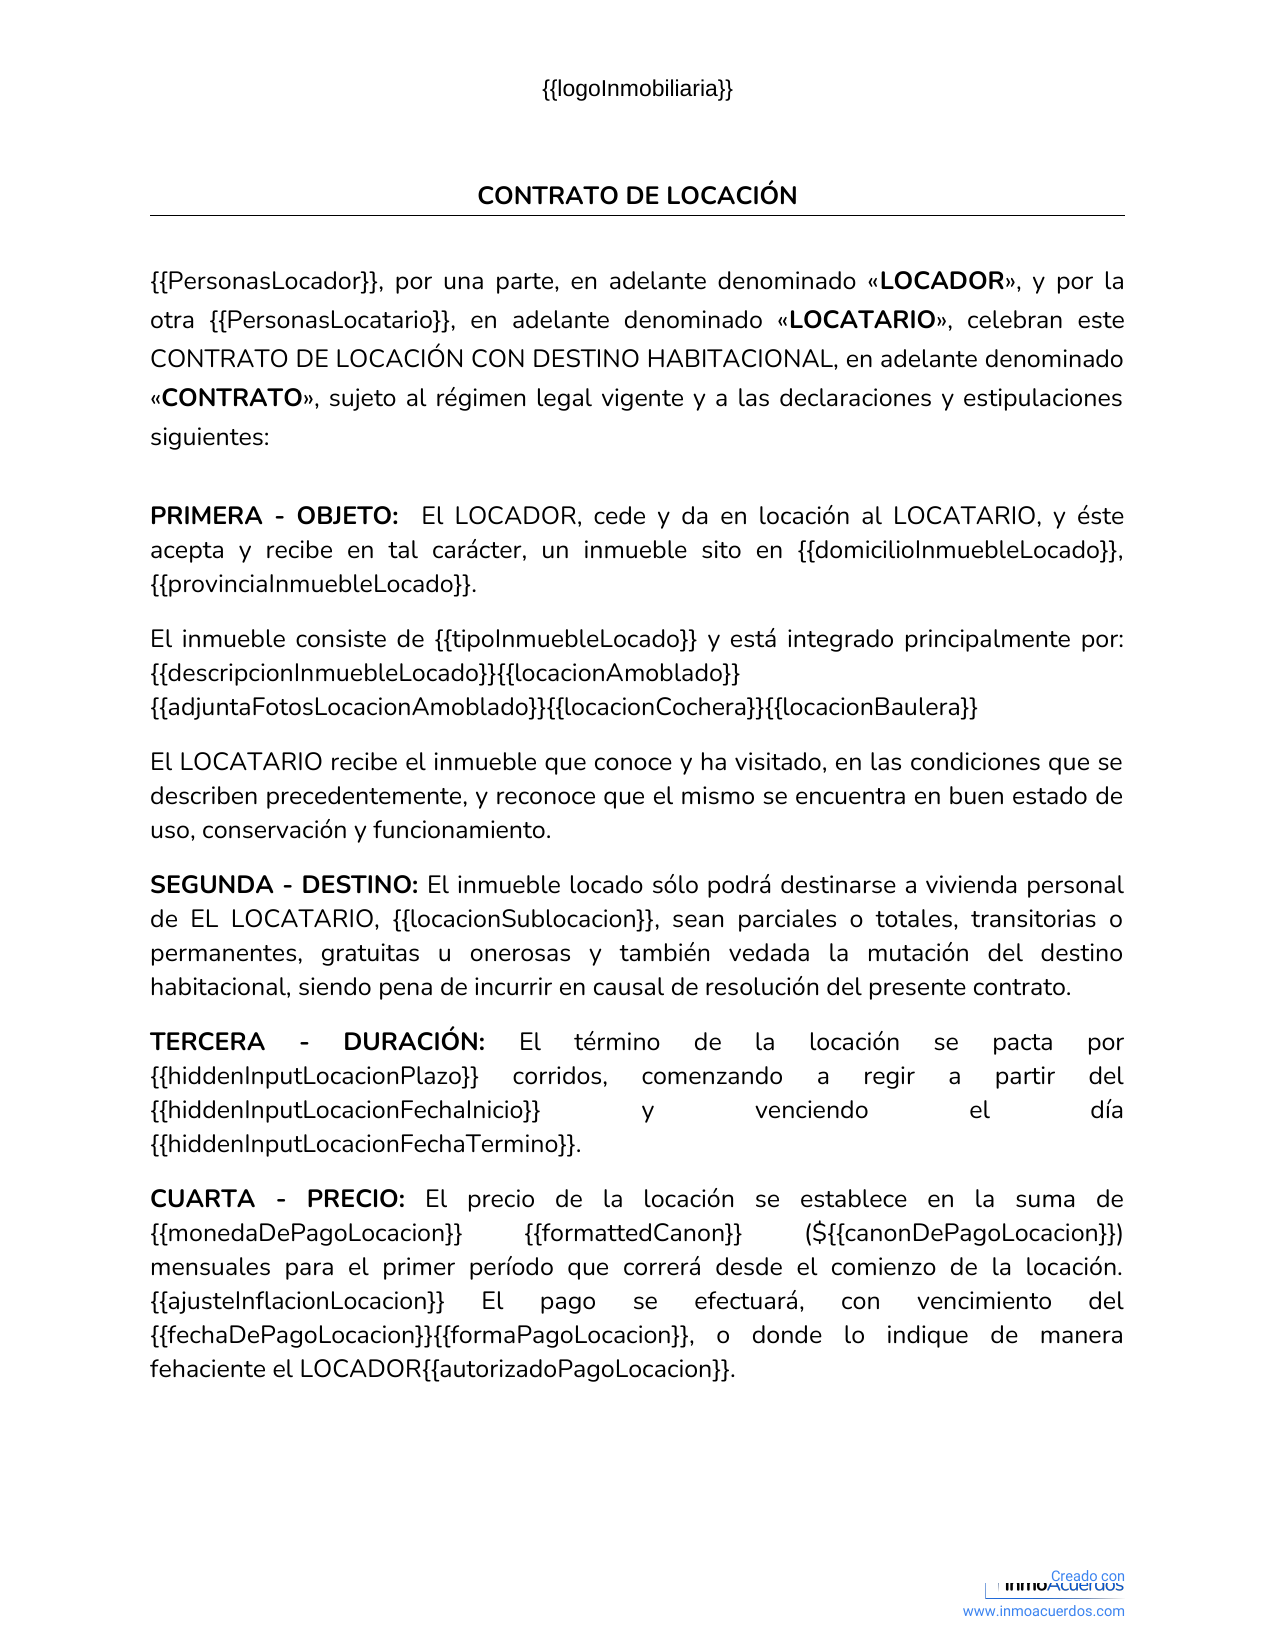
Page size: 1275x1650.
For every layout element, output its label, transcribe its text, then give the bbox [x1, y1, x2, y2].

text SEGUNDA - DESTINO: El inmueble locado sólo podrá destinarse a vivienda personal de EL LOCATARIO, {{locacionSublocacion}}, sean parciales o totales, transitorias o permanentes, gratuitas u onerosas y también vedada la mutación del destino habitacional, siendo pena de incurrir en causal de resolución del presente contrato. [150, 868, 1125, 1004]
text PRIMERA - OBJETO: El LOCADOR, cede y da en locación al LOCATARIO, y éste acepta y recibe en tal carácter, un inmueble sito en {{domicilioInmuebleLocado}}, {{provinciaInmuebleLocado}}. [150, 499, 1125, 601]
text El inmueble consiste de {{tipoInmuebleLocado}} y está integrado principalmente por: {{descripcionInmuebleLocado}}{{locacionAmoblado}}{{adjuntaFotosLocacionAmoblado}}{{locacionCochera}}{{locacionBaulera}} [150, 622, 1125, 724]
picture [985, 1583, 1125, 1599]
text TERCERA - DURACIÓN: El término de la locación se pacta por {{hiddenInputLocacionPlazo}} corridos, comenzando a regir a partir del {{hiddenInputLocacionFechaInicio}} y venciendo el día {{hiddenInputLocacionFechaTermino}}. [150, 1025, 1125, 1161]
text {{PersonasLocador}}, por una parte, en adelante denominado «LOCADOR», y por la otra {{PersonasLocatario}}, en adelante denominado «LOCATARIO», celebran este CONTRATO DE LOCACIÓN CON DESTINO HABITACIONAL, en adelante denominado «CONTRATO», sujeto al régimen legal vigente y a las declaraciones y estipulaciones siguientes: [150, 264, 1125, 454]
text CUARTA - PRECIO: El precio de la locación se establece en la suma de {{monedaDePagoLocacion}} {{formattedCanon}} (${{canonDePagoLocacion}}) mensuales para el primer período que correrá desde el comienzo de la locación. {{ajusteInflacionLocacion}} El pago se efectuará, con vencimiento del {{fechaDePagoLocacion}}{{formaPagoLocacion}}, o donde lo indique de manera fehaciente el LOCADOR{{autorizadoPagoLocacion}}. [150, 1182, 1125, 1386]
subtitle CONTRATO DE LOCACIÓN [150, 179, 1125, 215]
text El LOCATARIO recibe el inmueble que conoce y ha visitado, en las condiciones que se describen precedentemente, y reconoce que el mismo se encuentra en buen estado de uso, conservación y funcionamiento. [150, 745, 1125, 847]
